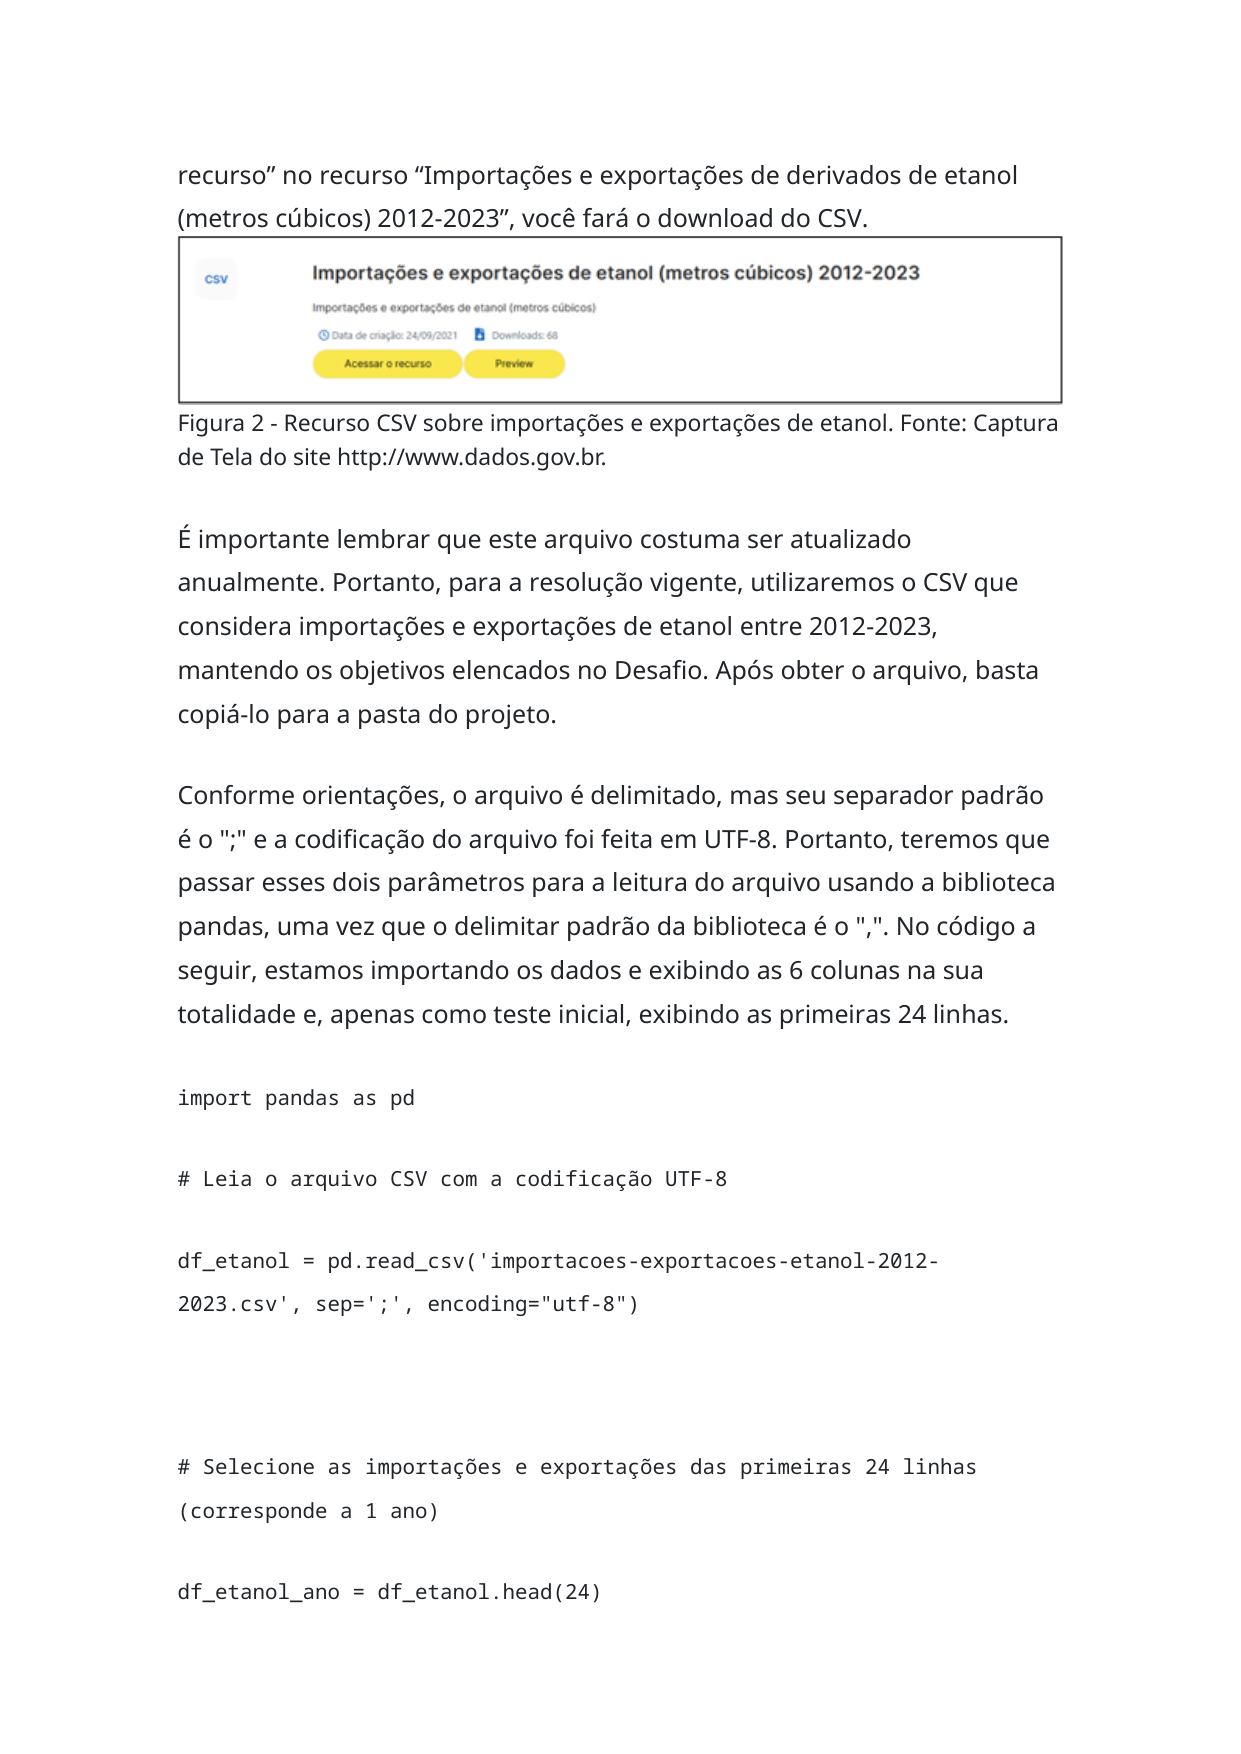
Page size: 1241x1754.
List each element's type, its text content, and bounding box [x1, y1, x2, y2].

text Figura 2 - Recurso CSV sobre importações e exportações de etanol. Fonte: Captura de Tela do site http://www.dados.gov.br. [177, 405, 1063, 472]
text import pandas as pd [177, 1068, 1063, 1112]
text É importante lembrar que este arquivo costuma ser atualizado anualmente. Portanto, para a resolução vigente, utilizaremos o CSV que considera importações e exportações de etanol entre 2012-2023, mantendo os objetivos elencados no Desafio. Após obter o arquivo, basta copiá-lo para a pasta do projeto. [177, 512, 1063, 730]
text df_etanol = pd.read_csv('importacoes-exportacoes-etanol-2012-2023.csv', sep=';', encoding="utf-8") [177, 1230, 1063, 1318]
picture [177, 235, 1063, 405]
text Conforme orientações, o arquivo é delimitado, mas seu separador padrão é o ";" e a codificação do arquivo foi feita em UTF-8. Portanto, teremos que passar esses dois parâmetros para a leitura do arquivo usando a biblioteca pandas, uma vez que o delimitar padrão da biblioteca é o ",". No código a seguir, estamos importando os dados e exibindo as 6 colunas na sua totalidade e, apenas como teste inicial, exibindo as primeiras 24 linhas. [177, 768, 1063, 1030]
text df_etanol_ano = df_etanol.head(24) [177, 1562, 1063, 1605]
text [177, 148, 1063, 235]
text # Leia o arquivo CSV com a codificação UTF-8 [177, 1149, 1063, 1193]
text # Selecione as importações e exportações das primeiras 24 linhas (corresponde a 1 ano) [177, 1437, 1063, 1524]
